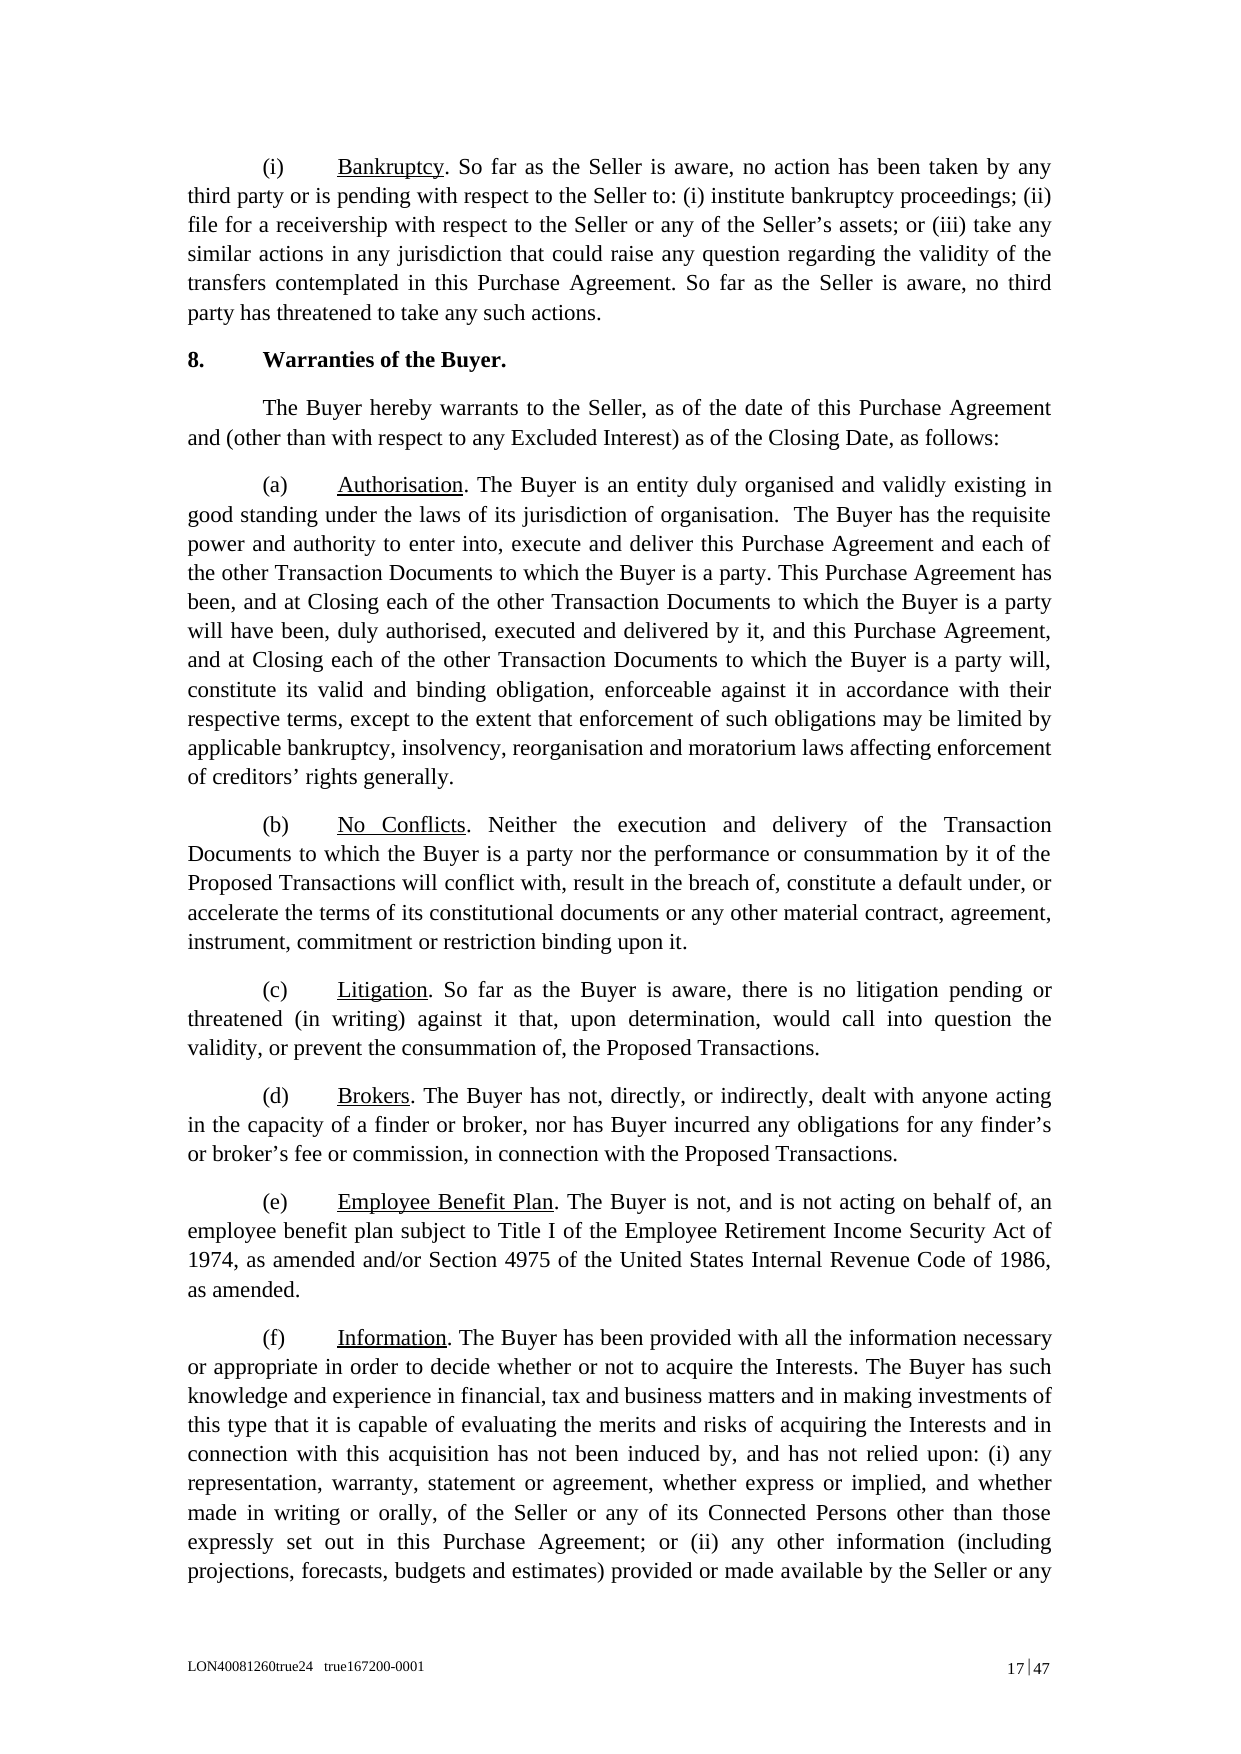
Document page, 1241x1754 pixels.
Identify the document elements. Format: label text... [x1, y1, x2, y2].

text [187, 1321, 1053, 1583]
text Bankruptcy. So far as the Seller is aware, no action has been taken by any third party or is pending with respect to the Seller to: (i) institute bankruptcy proceedings; (ii) file for a receivership with respect to the Seller or any of the Seller’s assets; or (iii) take any similar actions in any jurisdiction that could raise any question regarding the validity of the transfers contemplated in this Purchase Agreement. So far as the Seller is aware, no third party has threatened to take any such actions. [187, 150, 1053, 325]
text No Conflicts. Neither the execution and delivery of the Transaction Documents to which the Buyer is a party nor the performance or consummation by it of the Proposed Transactions will conflict with, result in the breach of, constitute a default under, or accelerate the terms of its constitutional documents or any other material contract, agreement, instrument, commitment or restriction binding upon it. [187, 808, 1053, 954]
text Employee Benefit Plan. The Buyer is not, and is not acting on behalf of, an employee benefit plan subject to Title I of the Employee Retirement Income Security Act of 1974, as amended and/or Section 4975 of the United States Internal Revenue Code of 1986, as amended. [187, 1185, 1053, 1302]
text Authorisation. The Buyer is an entity duly organised and validly existing in good standing under the laws of its jurisdiction of organisation. The Buyer has the requisite power and authority to enter into, execute and deliver this Purchase Agreement and each of the other Transaction Documents to which the Buyer is a party. This Purchase Agreement has been, and at Closing each of the other Transaction Documents to which the Buyer is a party will have been, duly authorised, executed and delivered by it, and this Purchase Agreement, and at Closing each of the other Transaction Documents to which the Buyer is a party will, constitute its valid and binding obligation, enforceable against it in accordance with their respective terms, except to the extent that enforcement of such obligations may be limited by applicable bankruptcy, insolvency, reorganisation and moratorium laws affecting enforcement of creditors’ rights generally. [187, 469, 1053, 789]
text Litigation. So far as the Buyer is aware, there is no litigation pending or threatened (in writing) against it that, upon determination, would call into question the validity, or prevent the consummation of, the Proposed Transactions. [187, 973, 1053, 1060]
text Warranties of the Buyer. [187, 344, 1053, 373]
text Brokers. The Buyer has not, directly, or indirectly, dealt with anyone acting in the capacity of a finder or broker, nor has Buyer incurred any obligations for any finder’s or broker’s fee or commission, in connection with the Proposed Transactions. [187, 1079, 1053, 1167]
text The Buyer hereby warrants to the Seller, as of the date of this Purchase Agreement and (other than with respect to any Excluded Interest) as of the Closing Date, as follows: [187, 392, 1053, 450]
